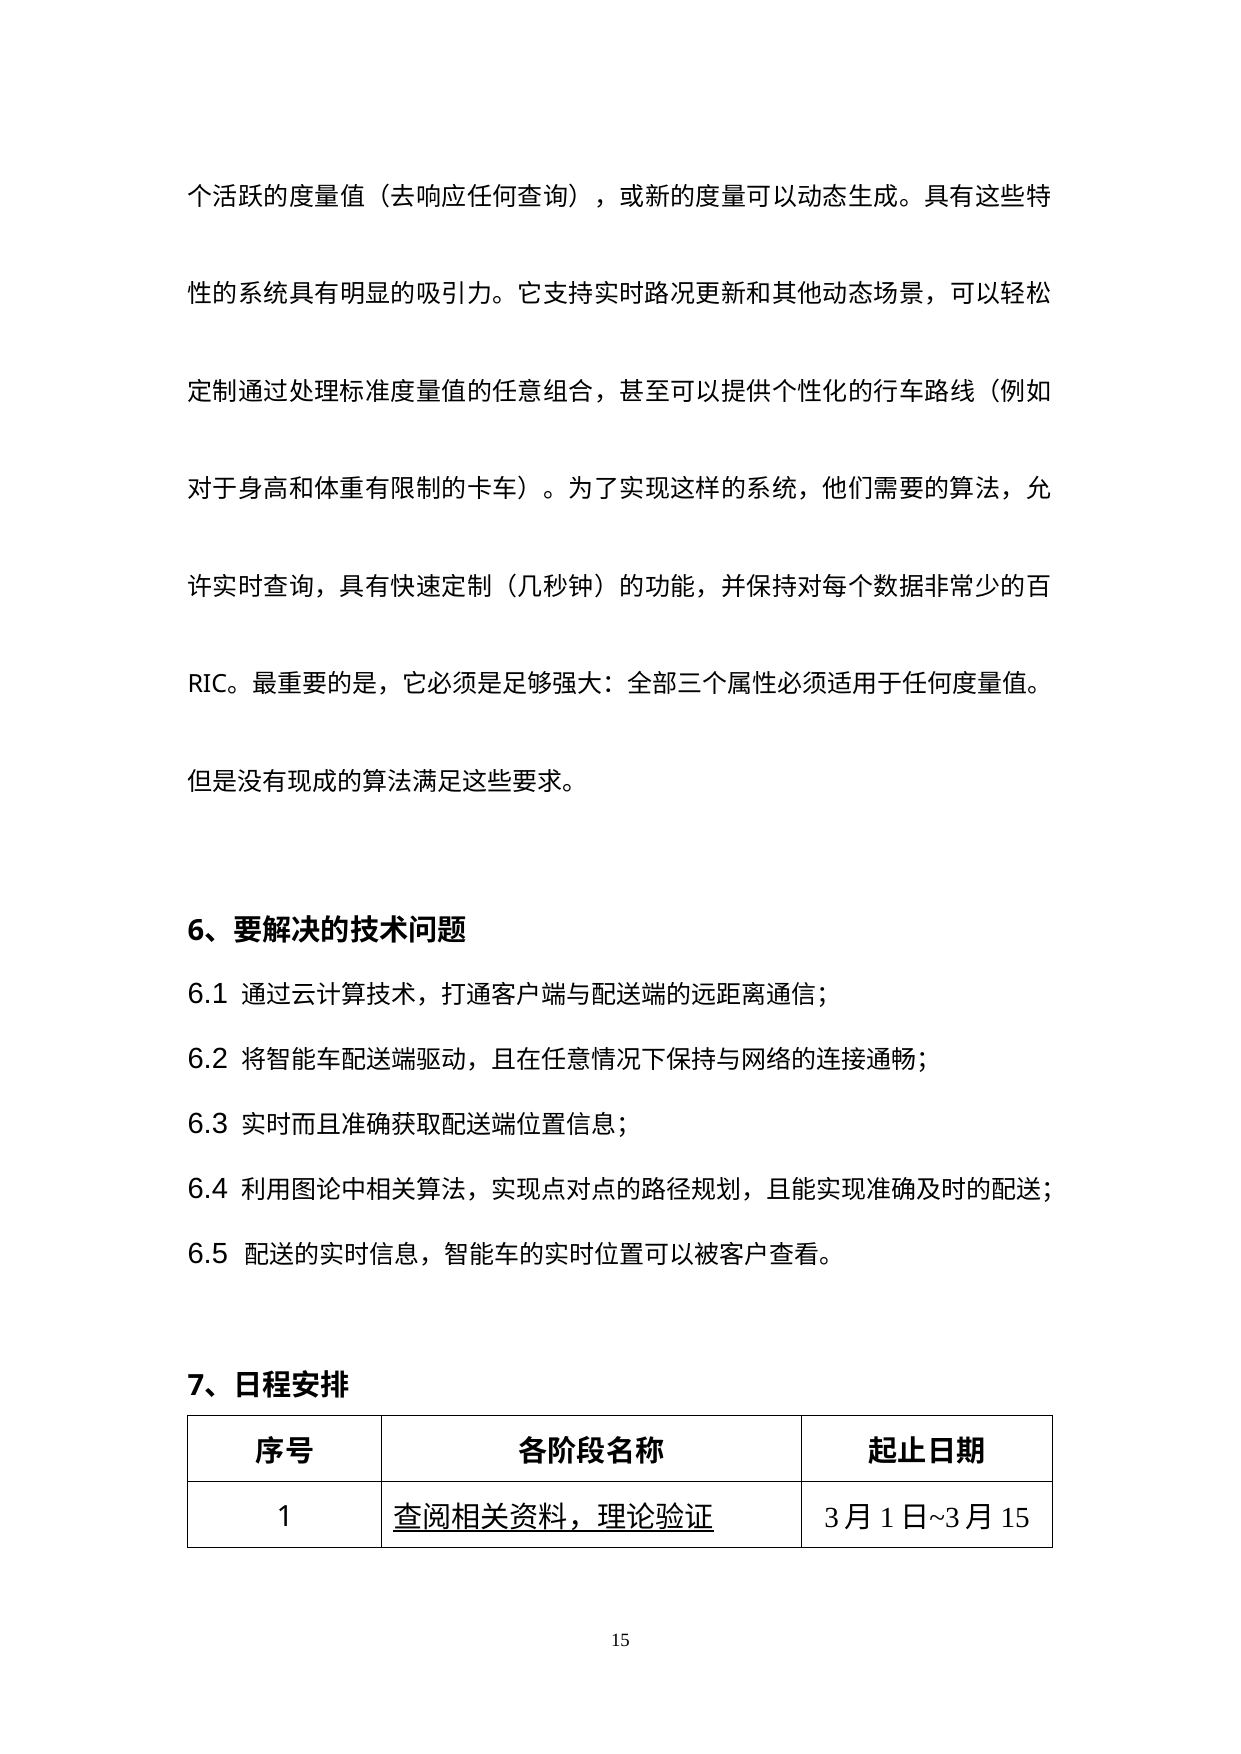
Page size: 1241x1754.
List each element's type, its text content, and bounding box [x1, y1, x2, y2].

text 6、要解决的技术问题 [187, 895, 1053, 960]
text 6.1 通过云计算技术，打通客户端与配送端的远距离通信； [187, 960, 1053, 1025]
table_cell 查阅相关资料，理论验证 [382, 1482, 801, 1547]
text 6.3 实时而且准确获取配送端位置信息； [187, 1090, 1053, 1155]
text 7、日程安排 [187, 1350, 1053, 1415]
table_header 起止日期 [802, 1416, 1052, 1481]
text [187, 162, 1053, 812]
text 6.2 将智能车配送端驱动，且在任意情况下保持与网络的连接通畅； [187, 1025, 1053, 1090]
table_header 各阶段名称 [382, 1416, 801, 1481]
table_cell 1 [188, 1482, 381, 1547]
text 6.4 利用图论中相关算法，实现点对点的路径规划，且能实现准确及时的配送； [187, 1155, 1053, 1220]
text 6.5 配送的实时信息，智能车的实时位置可以被客户查看。 [187, 1220, 1053, 1285]
table_header 序号 [188, 1416, 381, 1481]
table_cell 3月1日~3月15日 [802, 1482, 1052, 1547]
